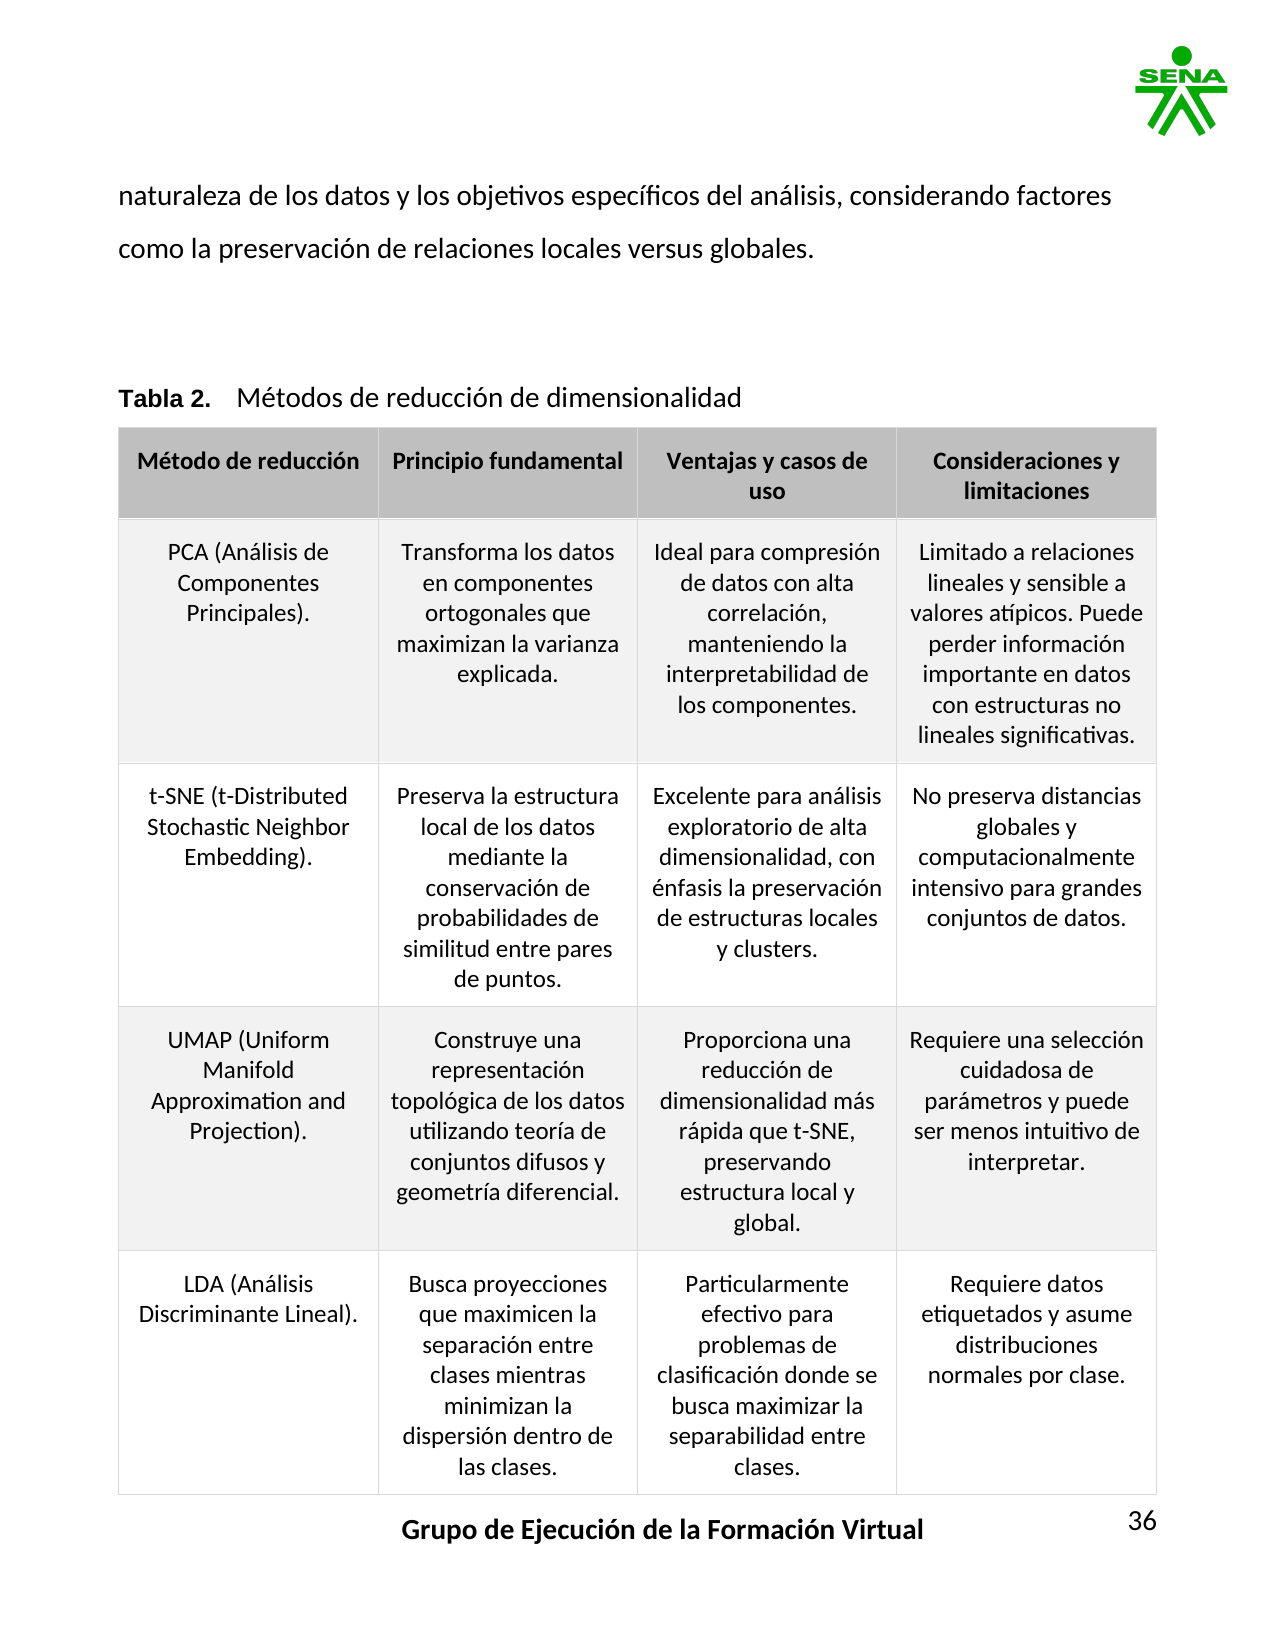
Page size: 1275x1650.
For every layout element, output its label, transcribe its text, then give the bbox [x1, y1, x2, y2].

table_cell Ideal para compresión de datos con alta correlación, manteniendo la interpretabilidad de los componentes. [638, 520, 896, 762]
table_cell Proporciona una reducción de dimensionalidad más rápida que t-SNE, preservando estructura local y global. [638, 1007, 896, 1250]
text Métodos de reducción de dimensionalidad [118, 379, 1157, 415]
table_cell Requiere una selección cuidadosa de parámetros y puede ser menos intuitivo de interpretar. [897, 1007, 1156, 1250]
table_header Ventajas y casos de uso [638, 428, 896, 518]
table_cell Transforma los datos en componentes ortogonales que maximizan la varianza explicada. [379, 520, 637, 762]
table_cell UMAP (Uniform Manifold Approximation and Projection). [119, 1007, 378, 1250]
table_cell t-SNE (t-Distributed Stochastic Neighbor Embedding). [119, 764, 378, 1006]
table_cell Limitado a relaciones lineales y sensible a valores atípicos. Puede perder información importante en datos con estructuras no lineales significativas. [897, 520, 1156, 762]
table_cell Busca proyecciones que maximicen la separación entre clases mientras minimizan la dispersión dentro de las clases. [379, 1251, 637, 1494]
table_cell LDA (Análisis Discriminante Lineal). [119, 1251, 378, 1494]
table_header Principio fundamental [379, 428, 637, 518]
table_cell Excelente para análisis exploratorio de alta dimensionalidad, con énfasis la preservación de estructuras locales y clusters. [638, 764, 896, 1006]
table_cell Requiere datos etiquetados y asume distribuciones normales por clase. [897, 1251, 1156, 1494]
table_header Método de reducción [119, 428, 378, 518]
table_cell PCA (Análisis de Componentes Principales). [119, 520, 378, 762]
table_header Consideraciones y limitaciones [897, 428, 1156, 518]
table_cell Particularmente efectivo para problemas de clasificación donde se busca maximizar la separabilidad entre clases. [638, 1251, 896, 1494]
table_cell Preserva la estructura local de los datos mediante la conservación de probabilidades de similitud entre pares de puntos. [379, 764, 637, 1006]
picture [1135, 46, 1228, 136]
table_cell Construye una representación topológica de los datos utilizando teoría de conjuntos difusos y geometría diferencial. [379, 1007, 637, 1250]
table_cell No preserva distancias globales y computacionalmente intensivo para grandes conjuntos de datos. [897, 764, 1156, 1006]
